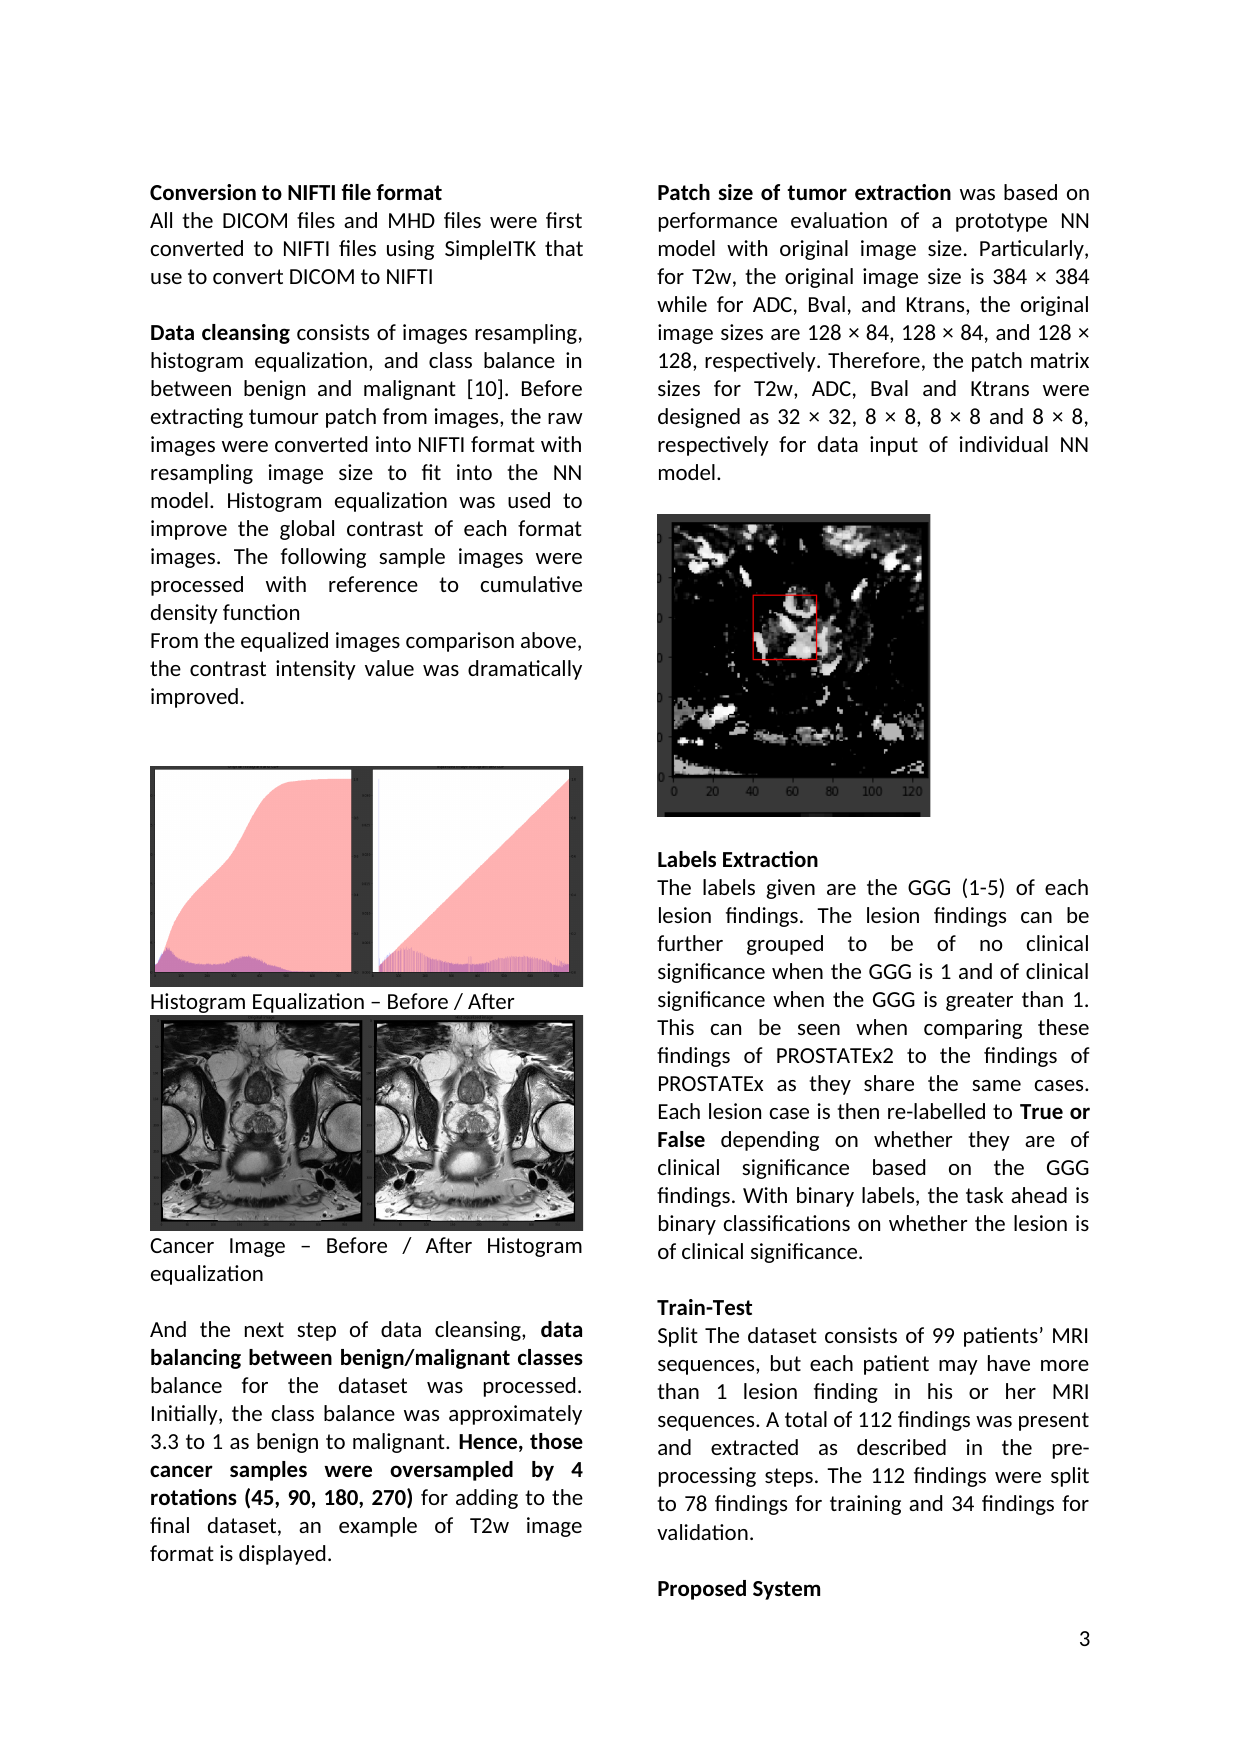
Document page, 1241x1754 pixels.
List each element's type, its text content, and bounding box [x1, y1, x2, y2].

text Cancer Image – Before / After Histogram equalization [150, 1231, 583, 1287]
text Patch size of tumor extraction was based on performance evaluation of a prototype NN model with original image size. Particularly, for T2w, the original image size is 384 × 384 while for ADC, Bval, and Ktrans, the original image sizes are 128 × 84, 128 × 84, and 128 × 128, respectively. Therefore, the patch matrix sizes for T2w, ADC, Bval and Ktrans were designed as 32 × 32, 8 × 8, 8 × 8 and 8 × 8, respectively for data input of individual NN model. [657, 178, 1090, 486]
text Conversion to NIFTI file format [150, 178, 583, 206]
text Proposed System [657, 1574, 1090, 1602]
picture [150, 766, 584, 987]
text All the DICOM files and MHD files were first converted to NIFTI files using SimpleITK that use to convert DICOM to NIFTI [150, 206, 583, 290]
text From the equalized images comparison above, the contrast intensity value was dramatically improved. [150, 626, 583, 710]
text Train-Test [657, 1293, 1090, 1321]
picture [657, 514, 931, 817]
text Labels Extraction [657, 845, 1090, 873]
text The labels given are the GGG (1-5) of each lesion findings. The lesion findings can be further grouped to be of no clinical significance when the GGG is 1 and of clinical significance when the GGG is greater than 1. This can be seen when comparing these findings of PROSTATEx2 to the findings of PROSTATEx as they share the same cases. Each lesion case is then re-labelled to True or False depending on whether they are of clinical significance based on the GGG findings. With binary labels, the task ahead is binary classifications on whether the lesion is of clinical significance. [657, 873, 1090, 1265]
text Data cleansing consists of images resampling, histogram equalization, and class balance in between benign and malignant [10]. Before extracting tumour patch from images, the raw images were converted into NIFTI format with resampling image size to fit into the NN model. Histogram equalization was used to improve the global contrast of each format images. The following sample images were processed with reference to cumulative density function [150, 318, 583, 626]
text And the next step of data cleansing, data balancing between benign/malignant classes balance for the dataset was processed. Initially, the class balance was approximately 3.3 to 1 as benign to malignant. Hence, those cancer samples were oversampled by 4 rotations (45, 90, 180, 270) for adding to the final dataset, an example of T2w image format is displayed. [150, 1315, 583, 1567]
text Split The dataset consists of 99 patients’ MRI sequences, but each patient may have more than 1 lesion finding in his or her MRI sequences. A total of 112 findings was present and extracted as described in the pre-processing steps. The 112 findings were split to 78 findings for training and 34 findings for validation. [657, 1321, 1090, 1546]
picture [150, 1015, 584, 1231]
text Histogram Equalization – Before / After [150, 987, 583, 1015]
